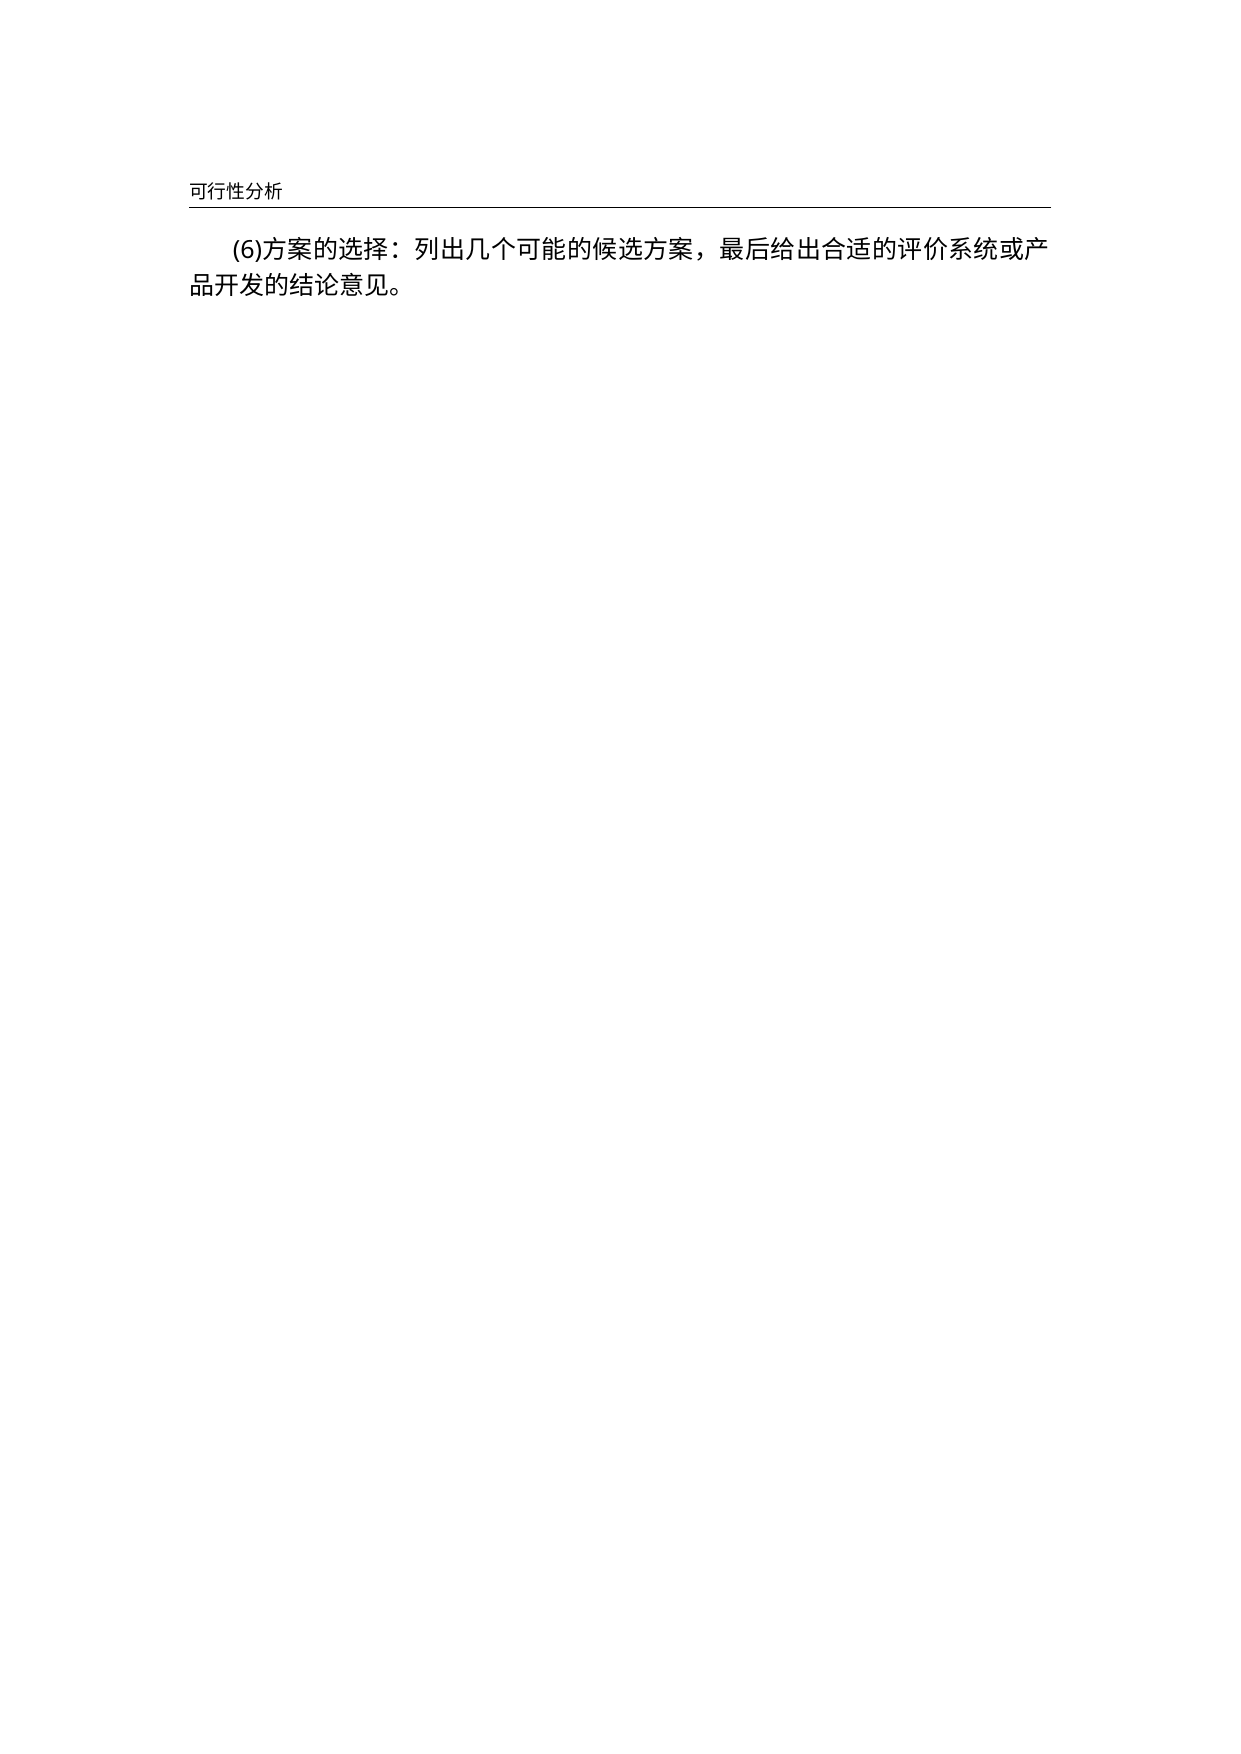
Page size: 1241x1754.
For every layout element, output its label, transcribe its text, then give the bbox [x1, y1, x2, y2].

list 方案的选择：列出几个可能的候选方案，最后给出合适的评价系统或产品开发的结论意见。 [189, 229, 1051, 302]
